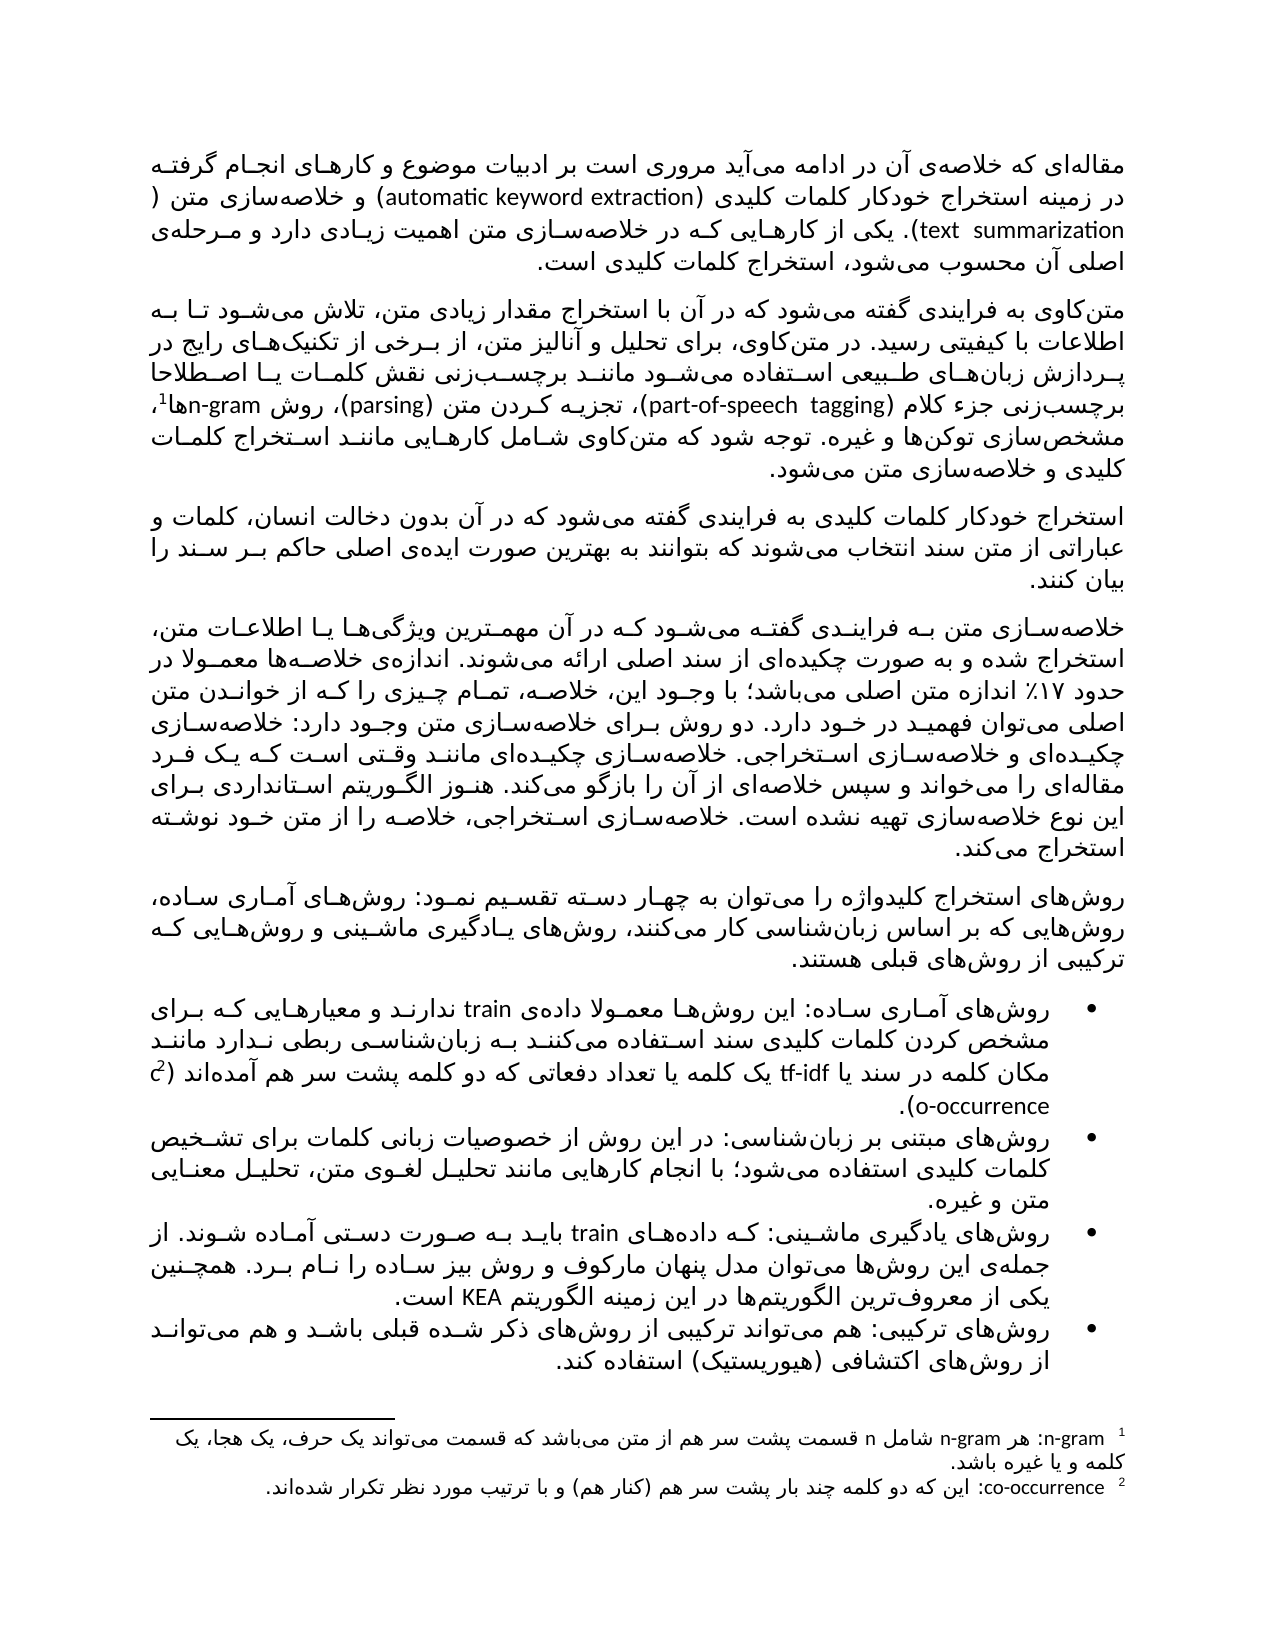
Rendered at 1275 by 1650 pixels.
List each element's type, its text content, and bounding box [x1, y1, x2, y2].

text خلاصه‌سازی متن به فرایندی گفته می‌شود که در آن مهمترین ویژگی‌ها یا اطلاعات متن، استخراج شده و به صورت چکیده‌ای از سند اصلی ارائه می‌شوند. اندازه‌ی خلاصه‌ها معمولا در حدود ۱۷٪ اندازه متن اصلی می‌باشد؛ با وجود این، خلاصه، تمام چیزی را که از خواندن متن اصلی می‌توان فهمید در خود دارد. دو روش برای خلاصه‌سازی متن وجود دارد: خلاصه‌سازی چکیده‌ای و خلاصه‌سازی استخراجی. خلاصه‌سازی چکیده‌ای مانند وقتی است که یک فرد مقاله‌ای را می‌خواند و سپس خلاصه‌ای از آن را بازگو می‌کند. هنوز الگوریتم استانداردی برای این نوع خلاصه‌سازی تهیه نشده است. خلاصه‌سازی استخراجی، خلاصه را از متن خود نوشته استخراج می‌کند. [150, 613, 1125, 863]
text مقاله‌ای که خلاصه‌ی آن در ادامه می‌آید مروری است بر ادبیات موضوع و کارهای انجام گرفته در زمینه استخراج خودکار کلمات کلیدی (automatic keyword extraction) و خلاصه‌سازی متن (text summarization). یکی از کارهایی که در خلاصه‌سازی متن اهمیت زیادی دارد و مرحله‌ی اصلی آن محسوب می‌شود، استخراج کلمات کلیدی است. [150, 150, 1125, 276]
text استخراج خودکار کلمات کلیدی به فرایندی گفته می‌شود که در آن بدون دخالت انسان، کلمات و عباراتی از متن سند انتخاب می‌شوند که بتوانند به بهترین صورت ایده‌ی اصلی حاکم بر سند را بیان کنند. [150, 502, 1125, 594]
text روش‌های استخراج کلیدواژه را می‌توان به چهار دسته تقسیم نمود: روش‌های آماری ساده، روش‌هایی که بر اساس زبان‌شناسی کار می‌کنند، روش‌های یادگیری ماشینی و روش‌هایی که ترکیبی از روش‌های قبلی هستند. [150, 882, 1125, 974]
list روش‌های مبتنی بر زبان‌شناسی: در این روش از خصوصیات زبانی کلمات برای تشخیص کلمات کلیدی استفاده می‌شود؛ با انجام کارهایی مانند تحلیل لغوی متن، تحلیل معنایی متن و غیره. [150, 1123, 1087, 1215]
list روش‌های ترکیبی: هم می‌تواند ترکیبی از روش‌های ذکر شده قبلی باشد و هم می‌تواند از روش‌های اکتشافی (هیوریستیک) استفاده کند. [150, 1314, 1087, 1375]
text متن‌کاوی به فرایندی گفته می‌شود که در آن با استخراج مقدار زیادی متن، تلاش می‌شود تا به اطلاعات با کیفیتی رسید. در متن‌کاوی، برای تحلیل و آنالیز متن، از برخی از تکنیک‌های رایج در پردازش زبان‌های طبیعی استفاده می‌شود مانند برچسب‌زنی نقش کلمات یا اصطلاحا برچسب‌زنی جزء کلام (part-of-speech tagging)، تجزیه کردن متن (parsing)، روش n-gramها، مشخص‌سازی توکن‌ها و غیره. توجه شود که متن‌کاوی شامل کارهایی مانند استخراج کلمات کلیدی و خلاصه‌سازی متن می‌شود. [150, 295, 1125, 483]
list روش‌های یادگیری ماشینی: که داده‌های train باید به صورت دستی آماده شوند. از جمله‌ی این روش‌ها می‌توان مدل پنهان مارکوف و روش بیز ساده را نام برد. همچنین یکی از معروف‌ترین الگوریتم‌ها در این زمینه الگوریتم KEA است. [150, 1217, 1087, 1312]
list روش‌های آماری ساده: این روش‌ها معمولا داده‌ی train ندارند و معیارهایی که برای مشخص کردن کلمات کلیدی سند استفاده می‌کنند به زبان‌شناسی ربطی ندارد مانند مکان کلمه در سند یا tf-idf یک کلمه یا تعداد دفعاتی که دو کلمه پشت سر هم آمده‌اند (co-occurrence). [150, 993, 1087, 1120]
